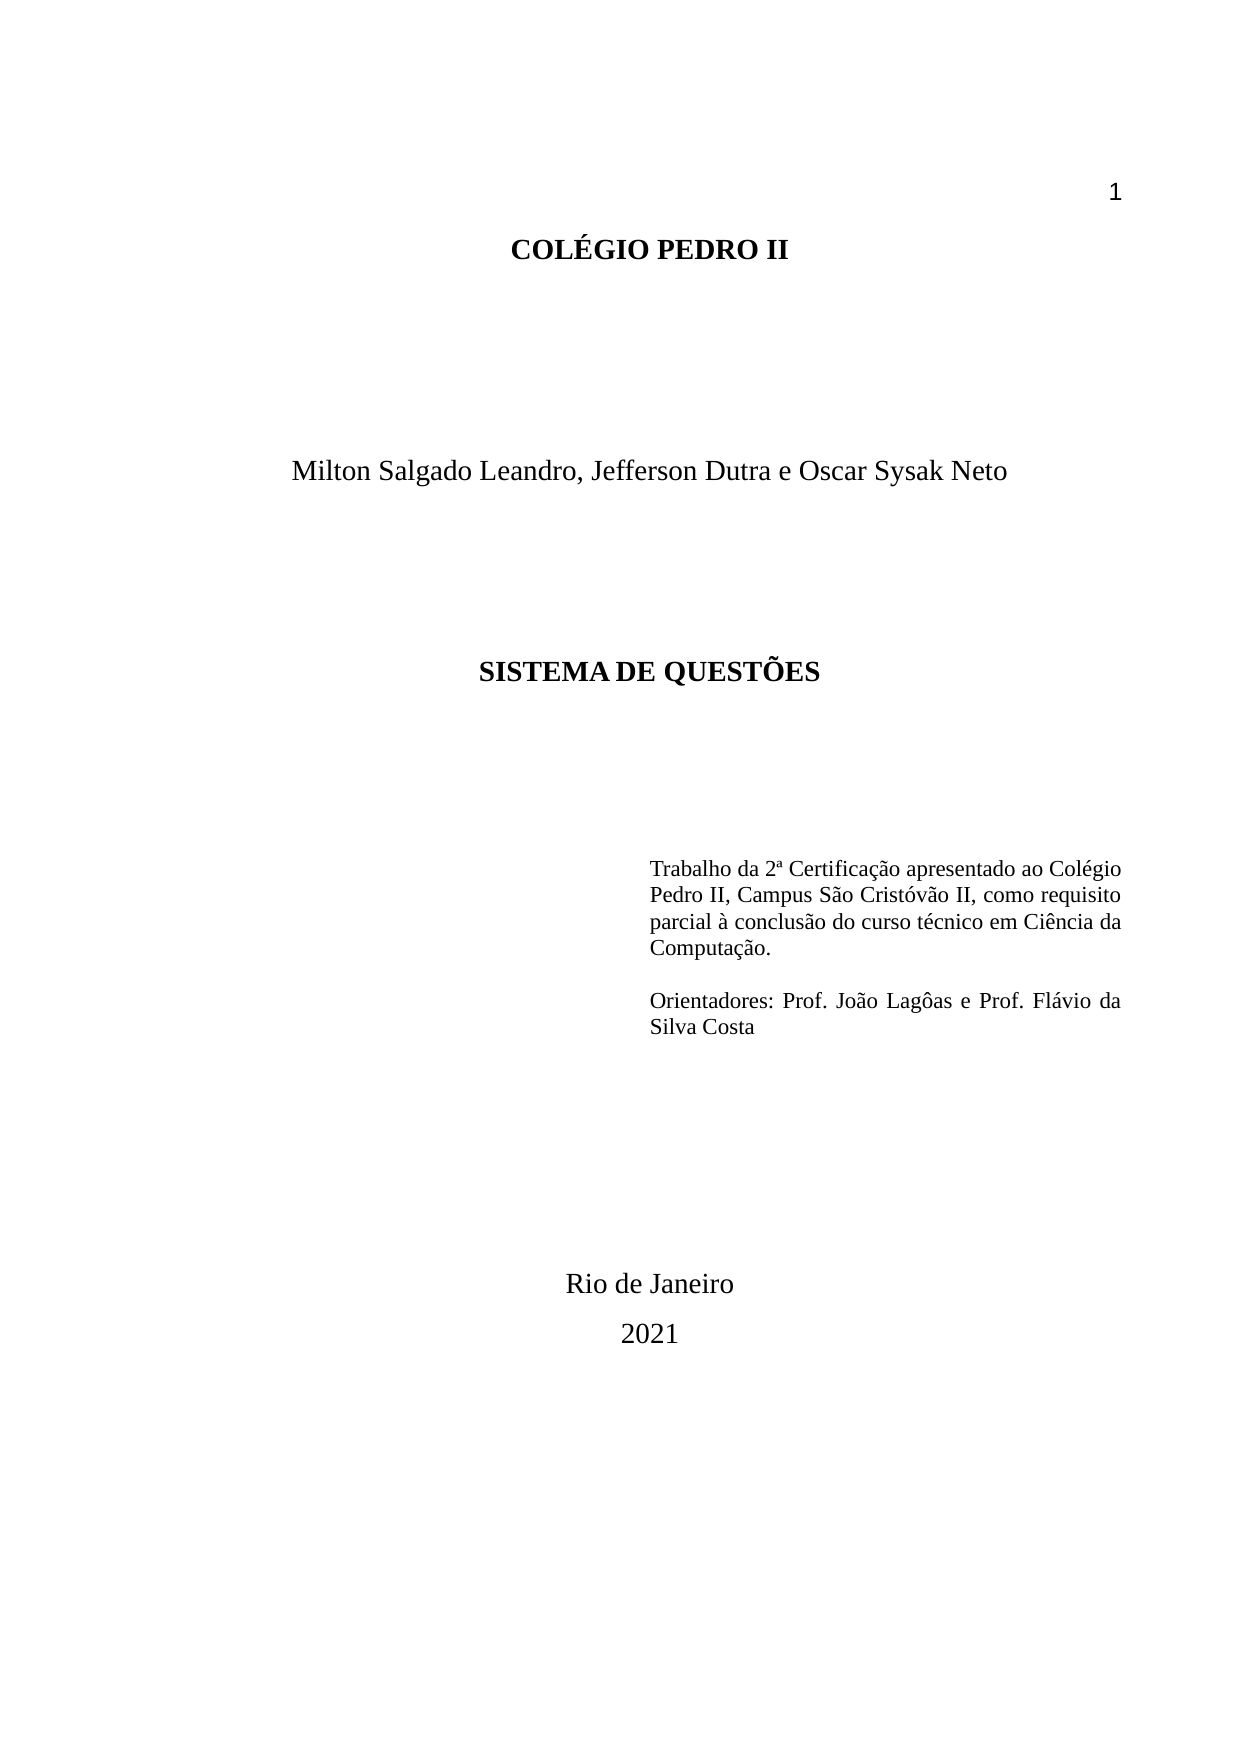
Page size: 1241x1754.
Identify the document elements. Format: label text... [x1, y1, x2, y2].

text Trabalho da 2ª Certificação apresentado ao Colégio Pedro II, Campus São Cristóvão II, como requisito parcial à conclusão do curso técnico em Ciência da Computação. [649, 855, 1122, 961]
text 2021 [177, 1316, 1122, 1350]
text COLÉGIO PEDRO II [177, 232, 1122, 266]
text Orientadores: Prof. João Lagôas e Prof. Flávio da Silva Costa [649, 987, 1122, 1040]
text SISTEMA DE QUESTÕES [177, 654, 1122, 687]
text Milton Salgado Leandro, Jefferson Dutra e Oscar Sysak Neto [177, 453, 1122, 486]
text Rio de Janeiro [177, 1266, 1122, 1300]
